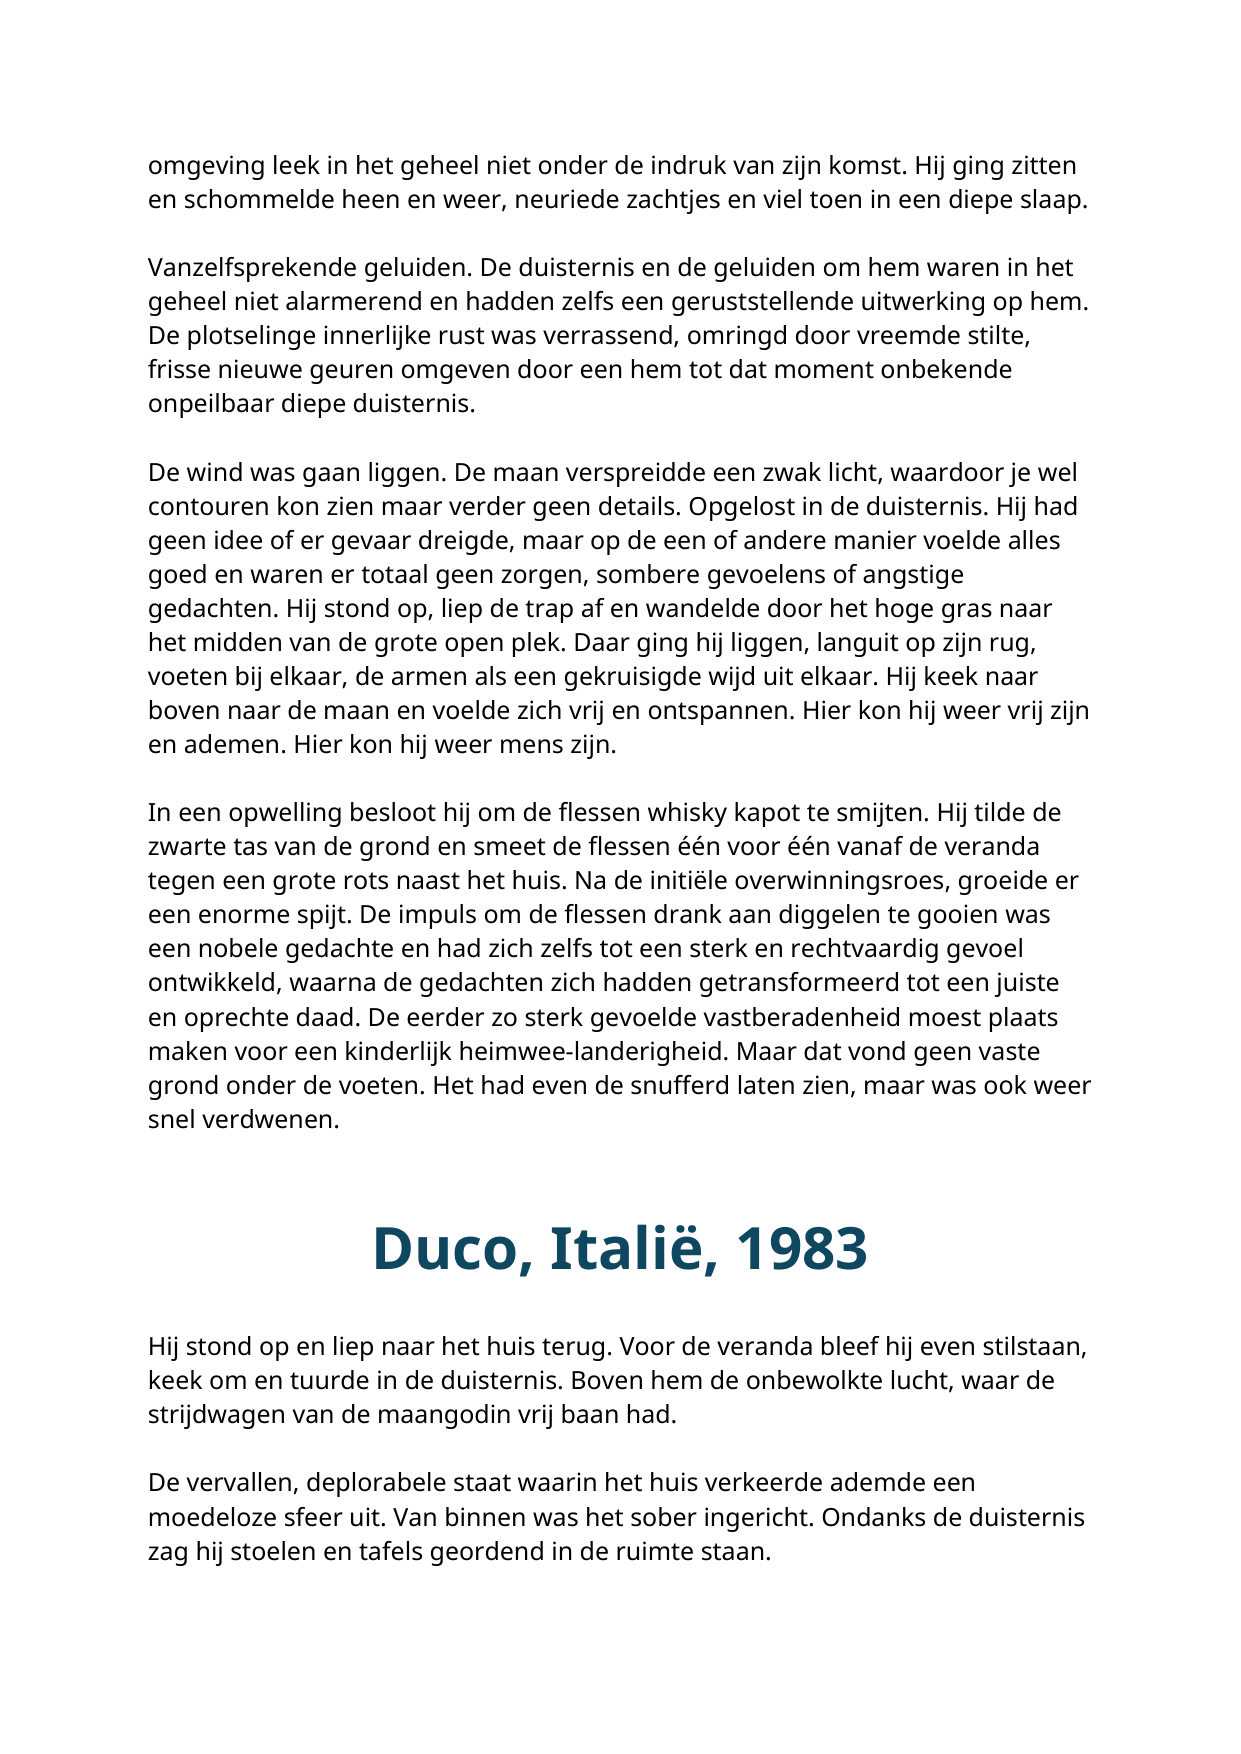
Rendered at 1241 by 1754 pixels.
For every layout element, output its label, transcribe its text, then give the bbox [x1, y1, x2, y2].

text De vervallen, deplorabele staat waarin het huis verkeerde ademde een moedeloze sfeer uit. Van binnen was het sober ingericht. Ondanks de duisternis zag hij stoelen en tafels geordend in de ruimte staan. [148, 1465, 1093, 1567]
text Hij stond op en liep naar het huis terug. Voor de veranda bleef hij even stilstaan, keek om en tuurde in de duisternis. Boven hem de onbewolkte lucht, waar de strijdwagen van de maangodin vrij baan had. [148, 1329, 1093, 1431]
subtitle Duco, Italië, 1983 [148, 1207, 1093, 1286]
text De wind was gaan liggen. De maan verspreidde een zwak licht, waardoor je wel contouren kon zien maar verder geen details. Opgelost in de duisternis. Hij had geen idee of er gevaar dreigde, maar op de een of andere manier voelde alles goed en waren er totaal geen zorgen, sombere gevoelens of angstige gedachten. Hij stond op, liep de trap af en wandelde door het hoge gras naar het midden van de grote open plek. Daar ging hij liggen, languit op zijn rug, voeten bij elkaar, de armen als een gekruisigde wijd uit elkaar. Hij keek naar boven naar de maan en voelde zich vrij en ontspannen. Hier kon hij weer vrij zijn en ademen. Hier kon hij weer mens zijn. [148, 454, 1093, 761]
text Vanzelfsprekende geluiden. De duisternis en de geluiden om hem waren in het geheel niet alarmerend en hadden zelfs een geruststellende uitwerking op hem. De plotselinge innerlijke rust was verrassend, omringd door vreemde stilte, frisse nieuwe geuren omgeven door een hem tot dat moment onbekende onpeilbaar diepe duisternis. [148, 250, 1093, 420]
text In een opwelling besloot hij om de flessen whisky kapot te smijten. Hij tilde de zwarte tas van de grond en smeet de flessen één voor één vanaf de veranda tegen een grote rots naast het huis. Na de initiële overwinningsroes, groeide er een enorme spijt. De impuls om de flessen drank aan diggelen te gooien was een nobele gedachte en had zich zelfs tot een sterk en rechtvaardig gevoel ontwikkeld, waarna de gedachten zich hadden getransformeerd tot een juiste en oprechte daad. De eerder zo sterk gevoelde vastberadenheid moest plaats maken voor een kinderlijk heimwee-landerigheid. Maar dat vond geen vaste grond onder de voeten. Het had even de snufferd laten zien, maar was ook weer snel verdwenen. [148, 795, 1093, 1135]
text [148, 148, 1093, 216]
